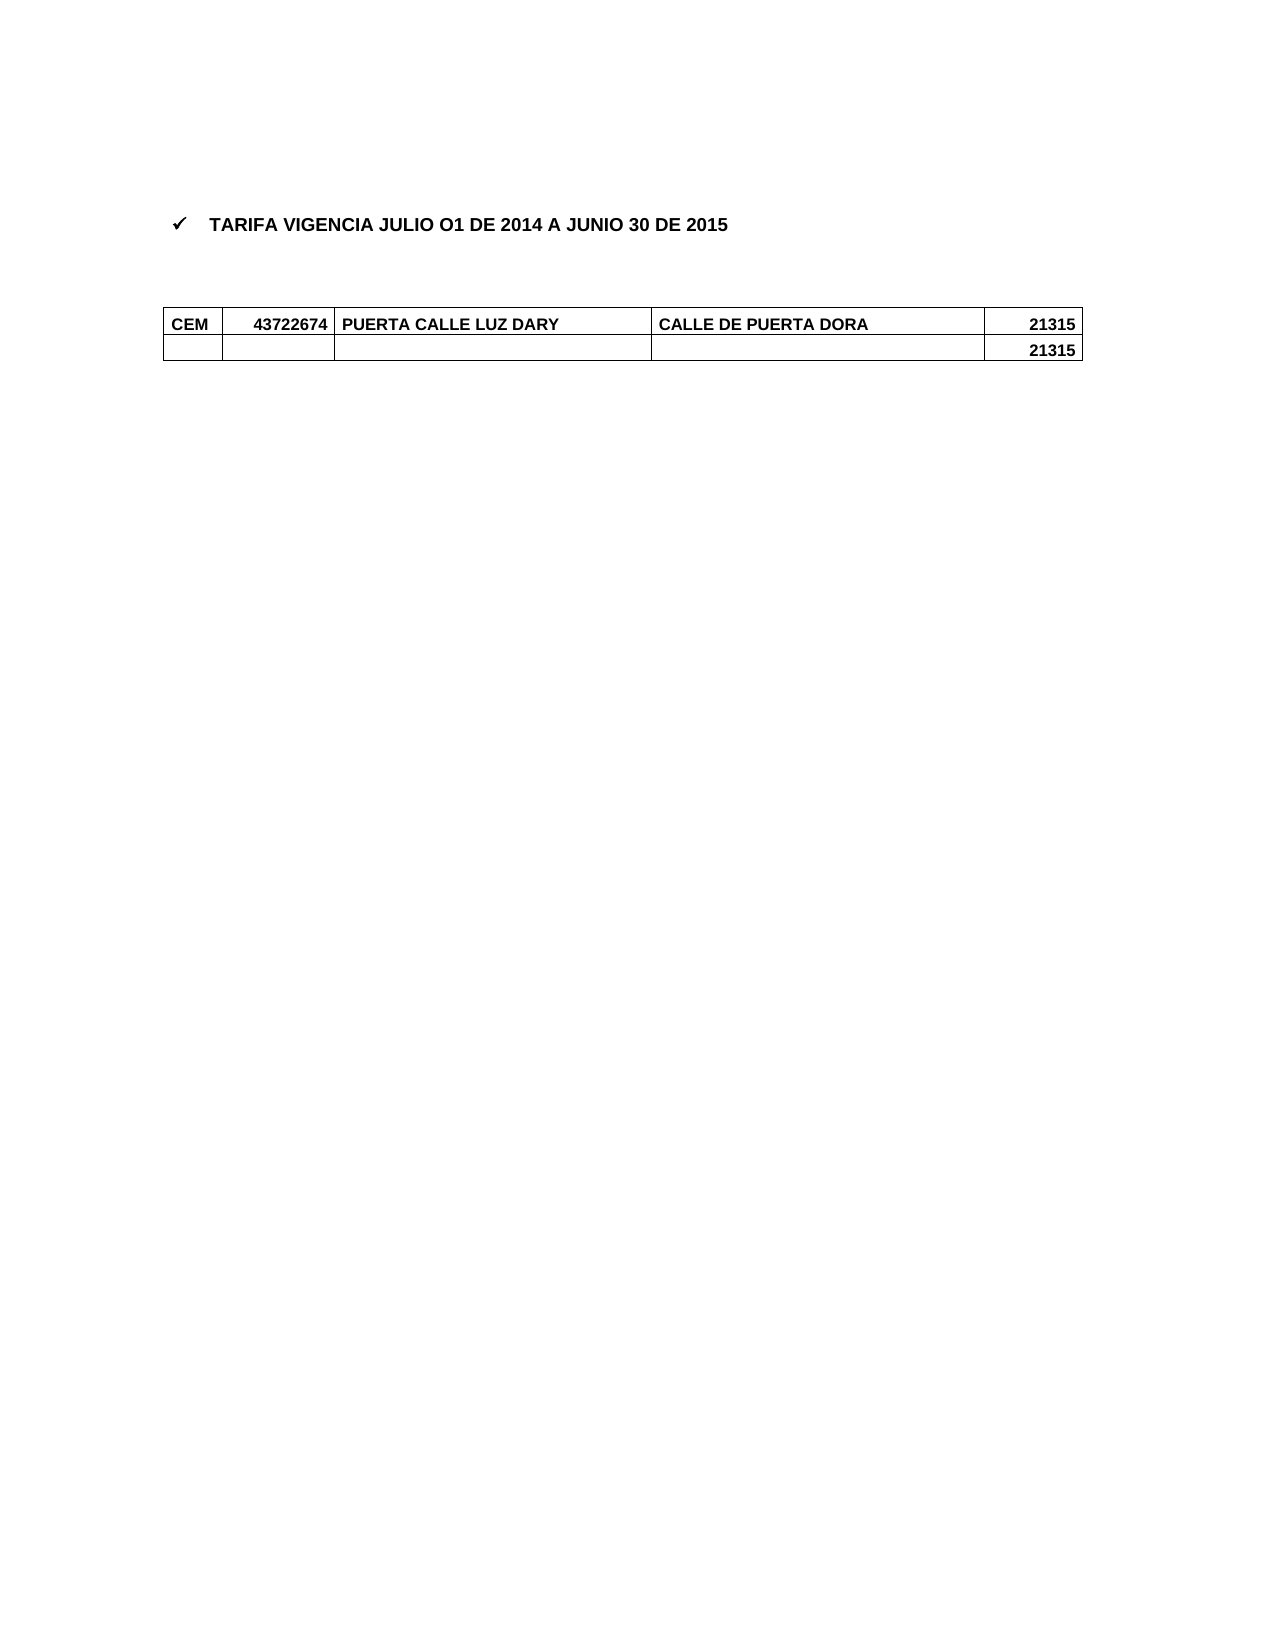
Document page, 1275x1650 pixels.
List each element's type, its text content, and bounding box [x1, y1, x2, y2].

table_cell [335, 335, 651, 360]
table_header PUERTA CALLE LUZ DARY [335, 308, 651, 333]
table_header 21315 [985, 308, 1082, 333]
list TARIFA VIGENCIA JULIO O1 DE 2014 A JUNIO 30 DE 2015 [172, 214, 1109, 236]
table_header CEM [164, 308, 222, 333]
table_header 43722674 [223, 308, 334, 333]
table_cell [164, 335, 222, 360]
table_cell 21315 [985, 335, 1082, 360]
table_cell [652, 335, 984, 360]
table_cell [223, 335, 334, 360]
table_header CALLE DE PUERTA DORA [652, 308, 984, 333]
